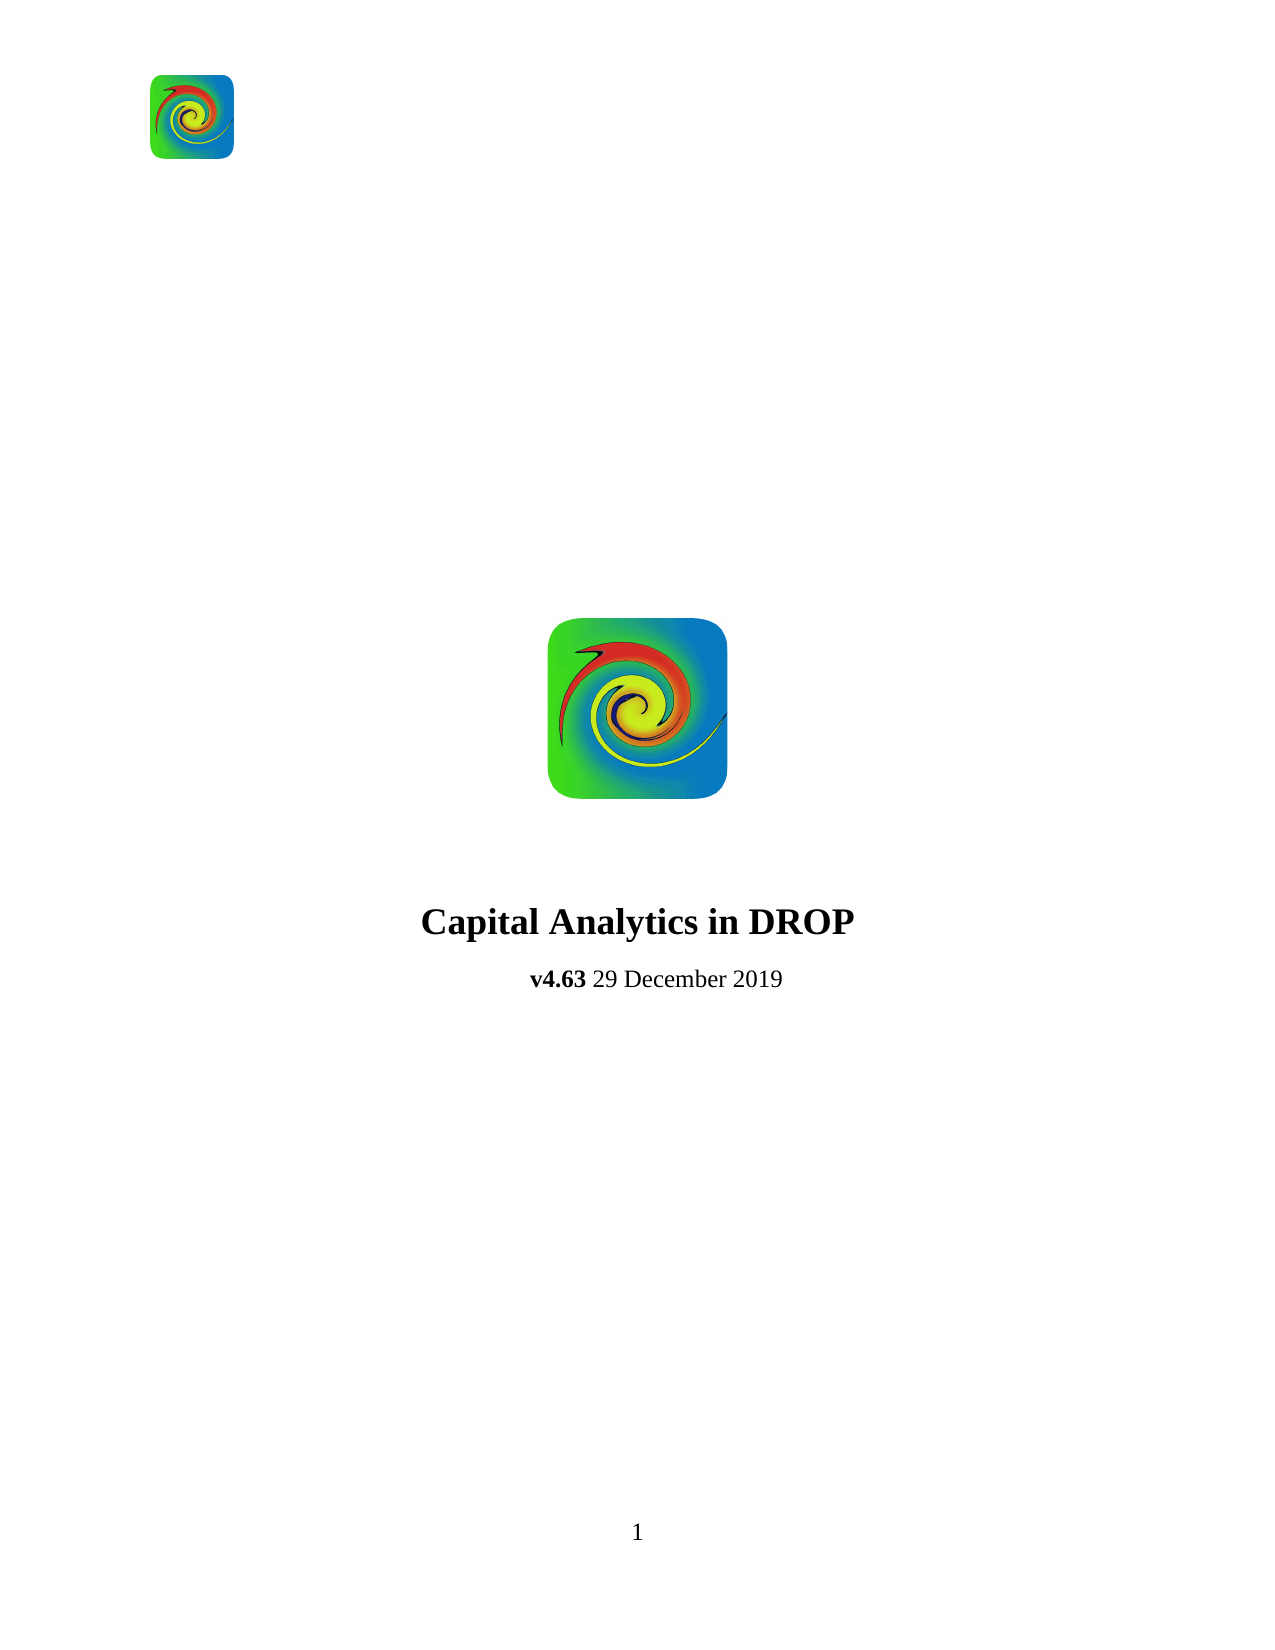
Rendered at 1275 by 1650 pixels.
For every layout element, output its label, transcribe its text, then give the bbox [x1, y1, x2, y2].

picture [150, 75, 223, 159]
text v4.63 29 December 2019 [187, 964, 1125, 993]
subtitle Capital Analytics in DROP [150, 899, 1125, 942]
picture [547, 618, 728, 799]
picture [188, 75, 234, 159]
